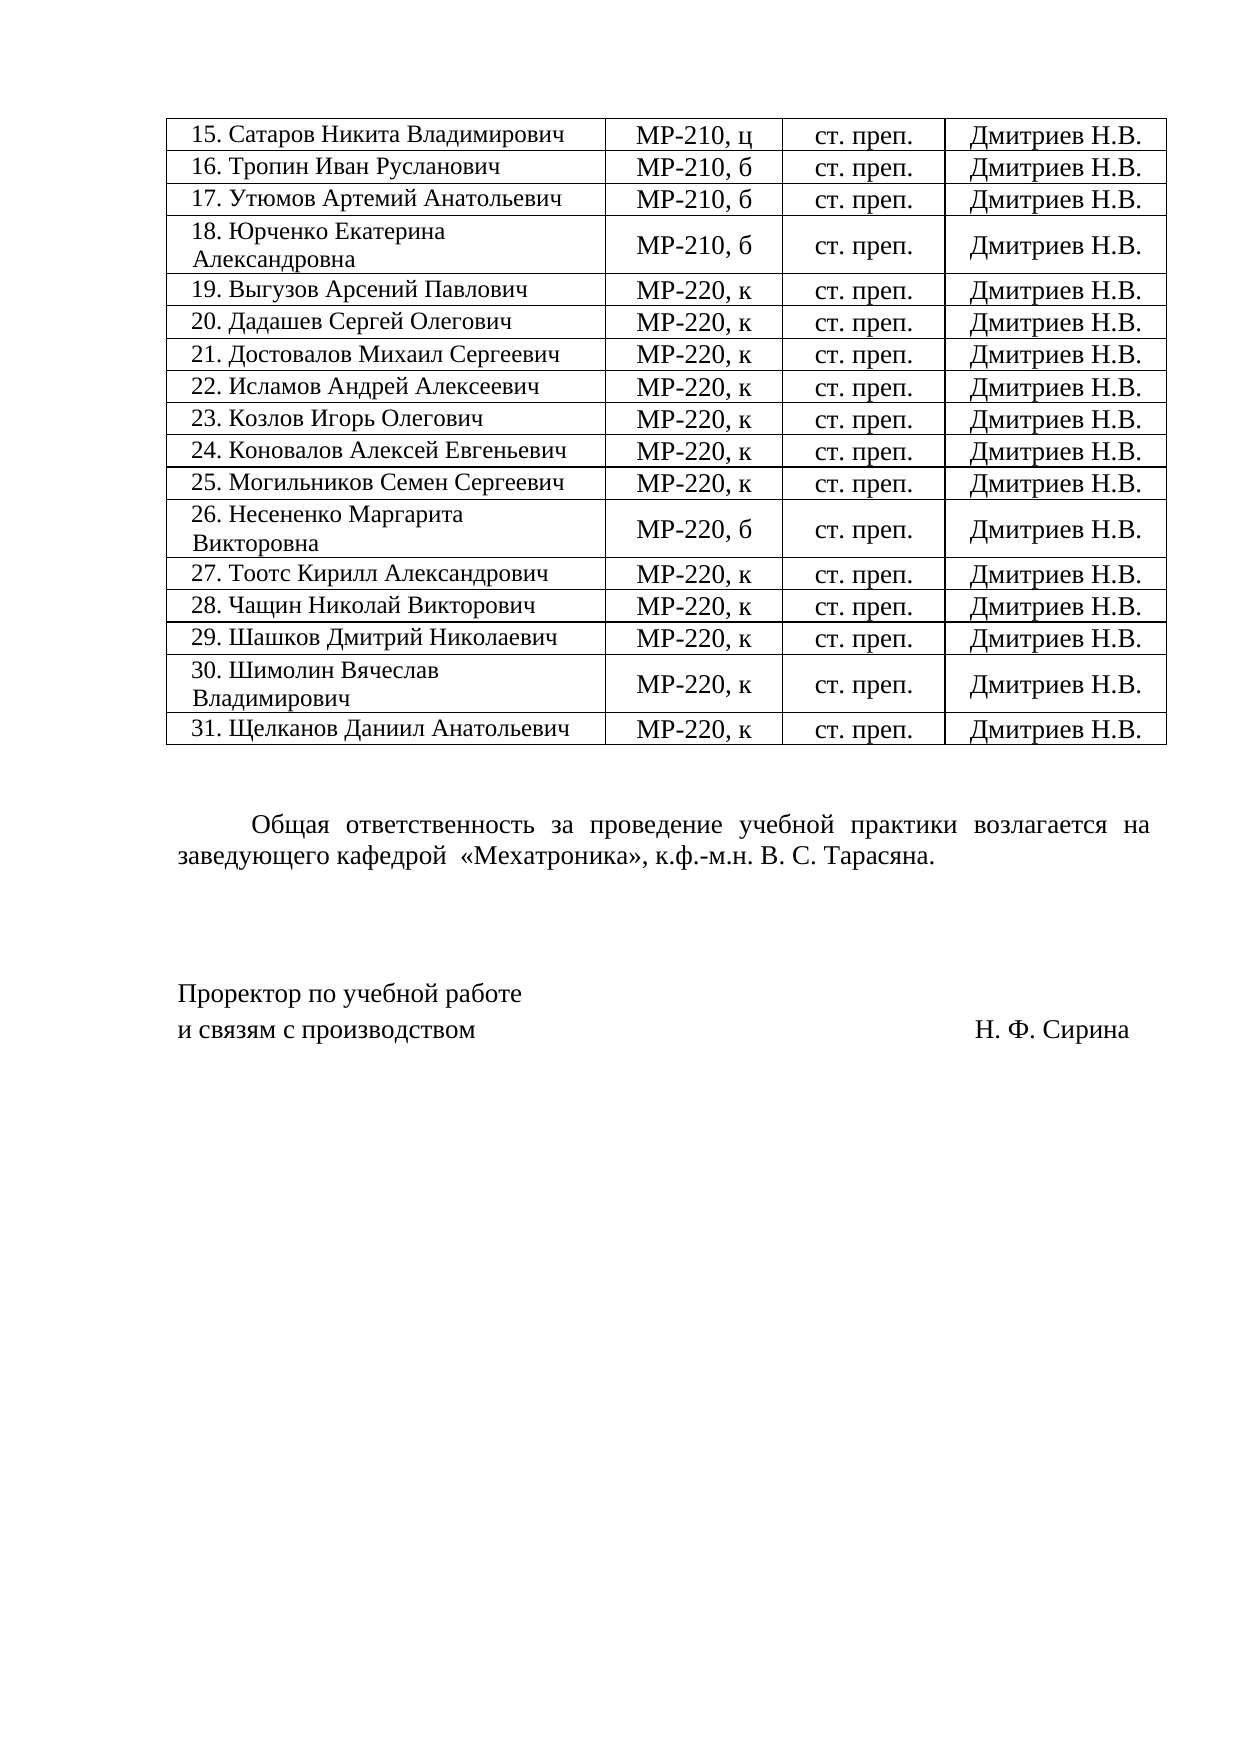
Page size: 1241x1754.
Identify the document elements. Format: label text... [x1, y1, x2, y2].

table_cell ст. преп. [783, 339, 944, 370]
text Общая ответственность за проведение учебной практики возлагается на заведующего кафедрой «Мехатроника», к.ф.-м.н. В. С. Тарасяна. [177, 808, 1152, 870]
table_cell Дмитриев Н.В. [946, 216, 1166, 273]
table_cell ст. преп. [783, 623, 944, 654]
table_cell Дмитриев Н.В. [946, 655, 1166, 712]
text Проректор по учебной работе [177, 977, 1152, 1008]
table_cell Дмитриев Н.В. [946, 558, 1166, 589]
table_cell ст. преп. [783, 274, 944, 305]
table_cell МР-220, к [606, 306, 782, 338]
table_cell Дмитриев Н.В. [946, 274, 1166, 305]
table_cell ст. преп. [783, 655, 944, 712]
table_cell Дмитриев Н.В. [946, 500, 1166, 557]
table_cell Дмитриев Н.В. [946, 371, 1166, 402]
text и связям с производством Н. Ф. Сирина [177, 1013, 1152, 1044]
table_cell Дмитриев Н.В. [946, 151, 1166, 182]
table_cell Тоотс Кирилл Александрович [167, 558, 605, 589]
table_cell Дмитриев Н.В. [946, 184, 1166, 215]
table_cell Шашков Дмитрий Николаевич [167, 623, 605, 654]
table_cell Юрченко Екатерина Александровна [167, 216, 605, 273]
table_cell МР-210, б [606, 151, 782, 182]
table_cell ст. преп. [783, 468, 944, 498]
table_cell МР-220, к [606, 590, 782, 621]
table_cell МР-220, к [606, 403, 782, 434]
table_cell Дмитриев Н.В. [946, 468, 1166, 498]
table_cell МР-220, к [606, 468, 782, 498]
table_cell ст. преп. [783, 558, 944, 589]
table_cell Несененко Маргарита Викторовна [167, 500, 605, 557]
table_cell Выгузов Арсений Павлович [167, 274, 605, 305]
table_cell Исламов Андрей Алексеевич [167, 371, 605, 402]
table_cell ст. преп. [783, 713, 944, 744]
table_cell МР-220, к [606, 558, 782, 589]
table_cell Чащин Николай Викторович [167, 590, 605, 621]
table_cell Дмитриев Н.В. [946, 339, 1166, 370]
table_cell МР-210, б [606, 216, 782, 273]
table_cell ст. преп. [783, 500, 944, 557]
table_cell Могильников Семен Сергеевич [167, 468, 605, 498]
table_cell Дмитриев Н.В. [946, 435, 1166, 466]
table_cell Дмитриев Н.В. [946, 403, 1166, 434]
table_cell МР-210, б [606, 184, 782, 215]
table_cell Дадашев Сергей Олегович [167, 306, 605, 338]
table_cell Дмитриев Н.В. [946, 623, 1166, 654]
table_cell МР-220, к [606, 274, 782, 305]
table_cell ст. преп. [783, 184, 944, 215]
table_cell Дмитриев Н.В. [946, 713, 1166, 744]
table_cell ст. преп. [783, 119, 944, 150]
table_cell Козлов Игорь Олегович [167, 403, 605, 434]
table_cell МР-220, к [606, 655, 782, 712]
table_cell Дмитриев Н.В. [946, 306, 1166, 338]
table_cell Коновалов Алексей Евгеньевич [167, 435, 605, 466]
table_cell МР-220, к [606, 713, 782, 744]
table_cell Сатаров Никита Владимирович [167, 119, 605, 150]
table_cell Тропин Иван Русланович [167, 151, 605, 182]
table_cell МР-220, к [606, 435, 782, 466]
table_cell ст. преп. [783, 435, 944, 466]
table_cell Щелканов Даниил Анатольевич [167, 713, 605, 744]
table_cell МР-210, ц [606, 119, 782, 150]
table_cell ст. преп. [783, 371, 944, 402]
table_cell ст. преп. [783, 151, 944, 182]
table_cell ст. преп. [783, 590, 944, 621]
table_cell ст. преп. [783, 403, 944, 434]
table_cell ст. преп. [783, 216, 944, 273]
table_cell МР-220, к [606, 371, 782, 402]
table_cell Шимолин Вячеслав Владимирович [167, 655, 605, 712]
table_cell Утюмов Артемий Анатольевич [167, 184, 605, 215]
table_cell ст. преп. [783, 306, 944, 338]
table_cell Достовалов Михаил Сергеевич [167, 339, 605, 370]
table_cell МР-220, к [606, 623, 782, 654]
table_cell Дмитриев Н.В. [946, 590, 1166, 621]
table_cell МР-220, к [606, 339, 782, 370]
table_cell Дмитриев Н.В. [946, 119, 1166, 150]
table_cell МР-220, б [606, 500, 782, 557]
